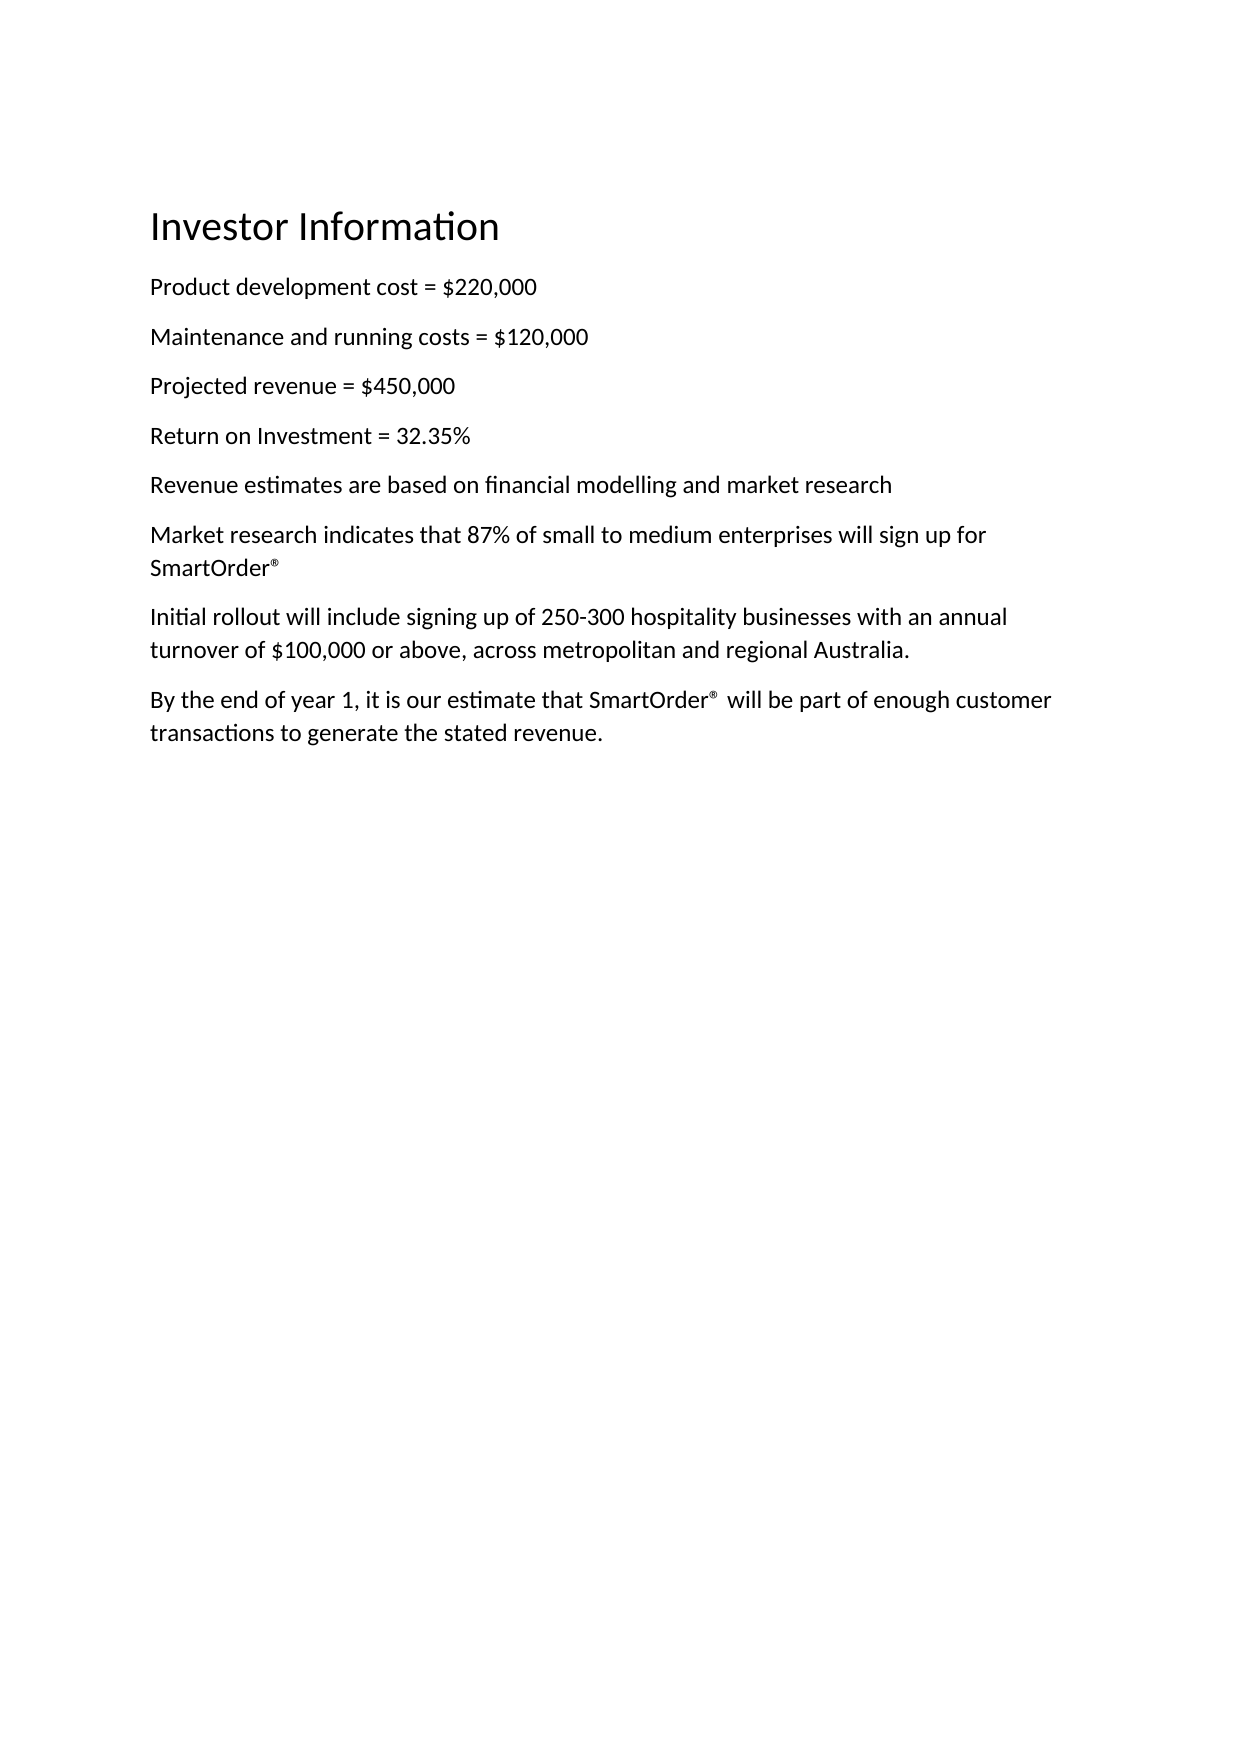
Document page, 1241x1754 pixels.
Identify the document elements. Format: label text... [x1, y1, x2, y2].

text Product development cost = $220,000 [150, 271, 1090, 302]
text Revenue estimates are based on financial modelling and market research [150, 469, 1090, 500]
text Market research indicates that 87% of small to medium enterprises will sign up for SmartOrder® [150, 519, 1090, 582]
text Investor Information [150, 199, 1090, 250]
text Return on Investment = 32.35% [150, 420, 1090, 450]
text Initial rollout will include signing up of 250-300 hospitality businesses with an annual turnover of $100,000 or above, across metropolitan and regional Australia. [150, 602, 1090, 665]
text Projected revenue = $450,000 [150, 370, 1090, 401]
text Maintenance and running costs = $120,000 [150, 321, 1090, 351]
text By the end of year 1, it is our estimate that SmartOrder® will be part of enough customer transactions to generate the stated revenue. [150, 684, 1090, 747]
